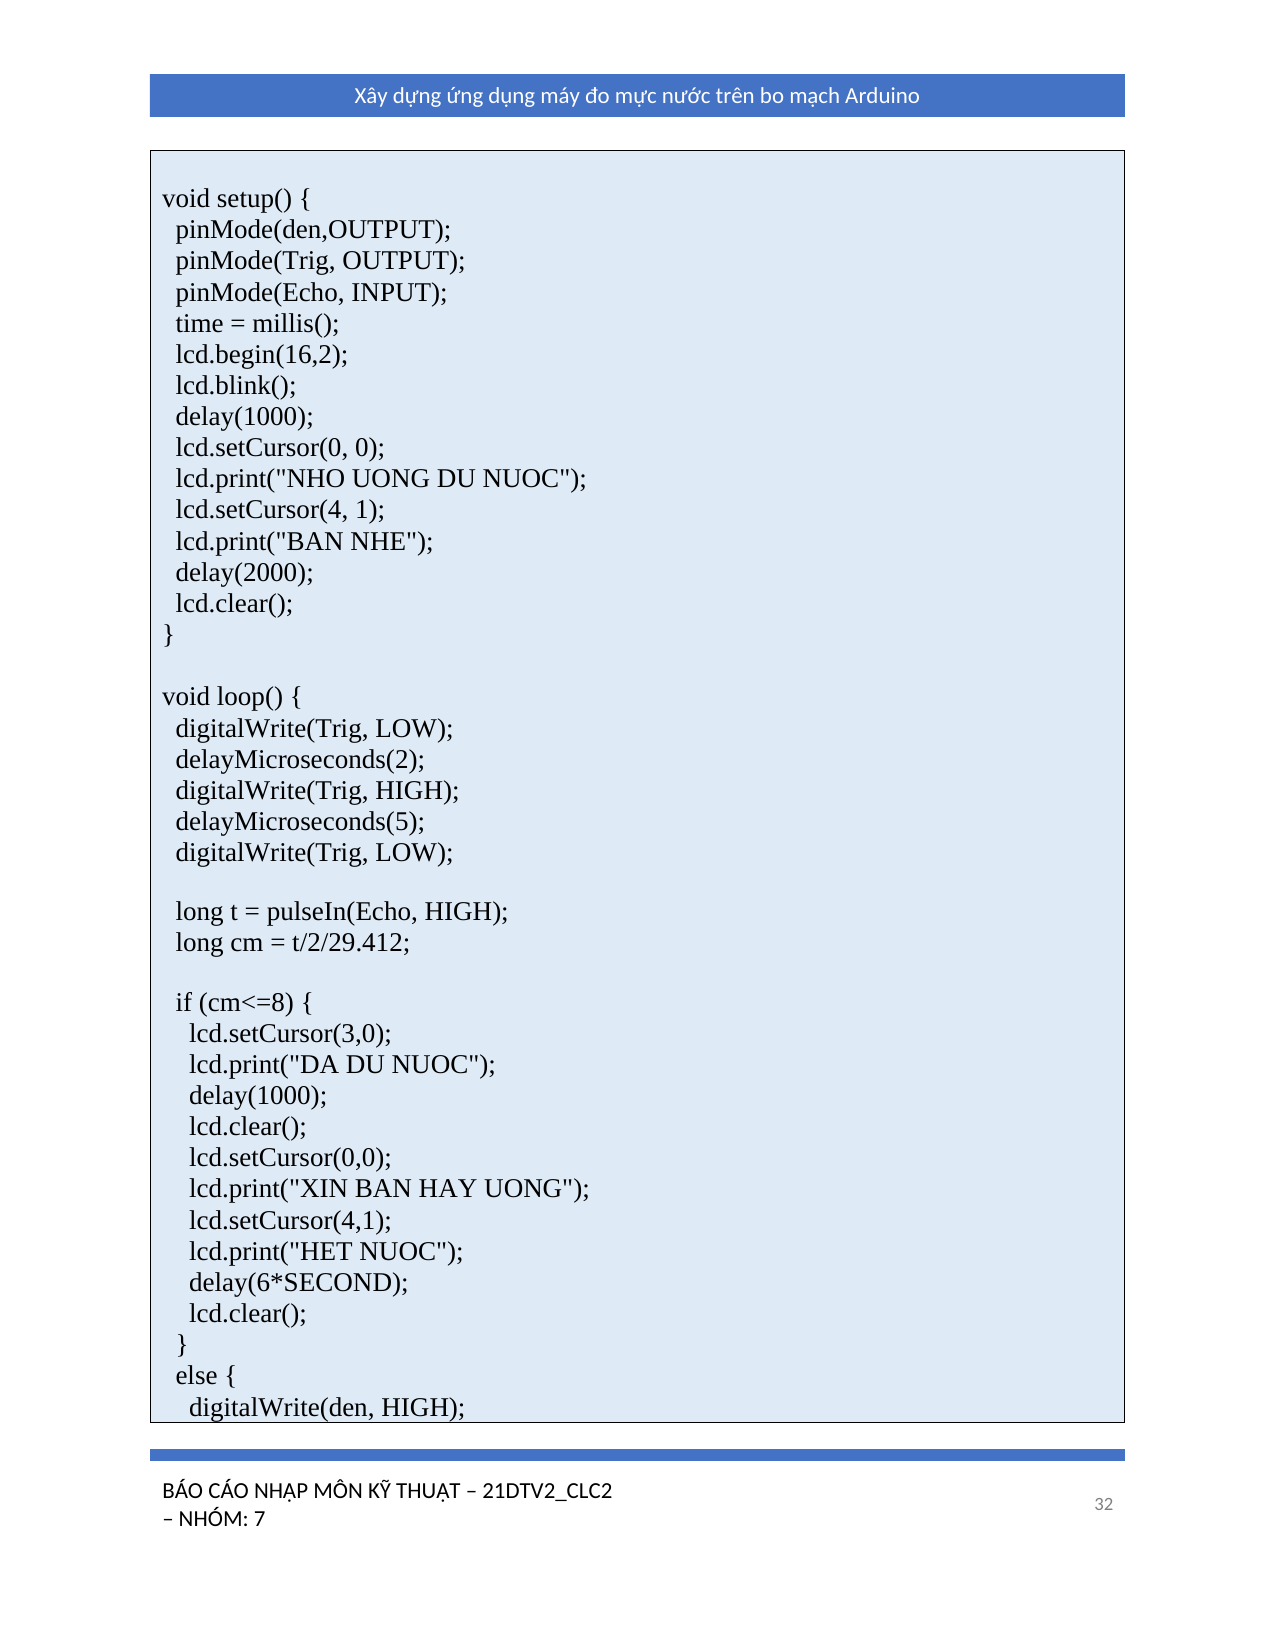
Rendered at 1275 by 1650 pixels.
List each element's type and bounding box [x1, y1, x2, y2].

table_header [151, 151, 1124, 1422]
